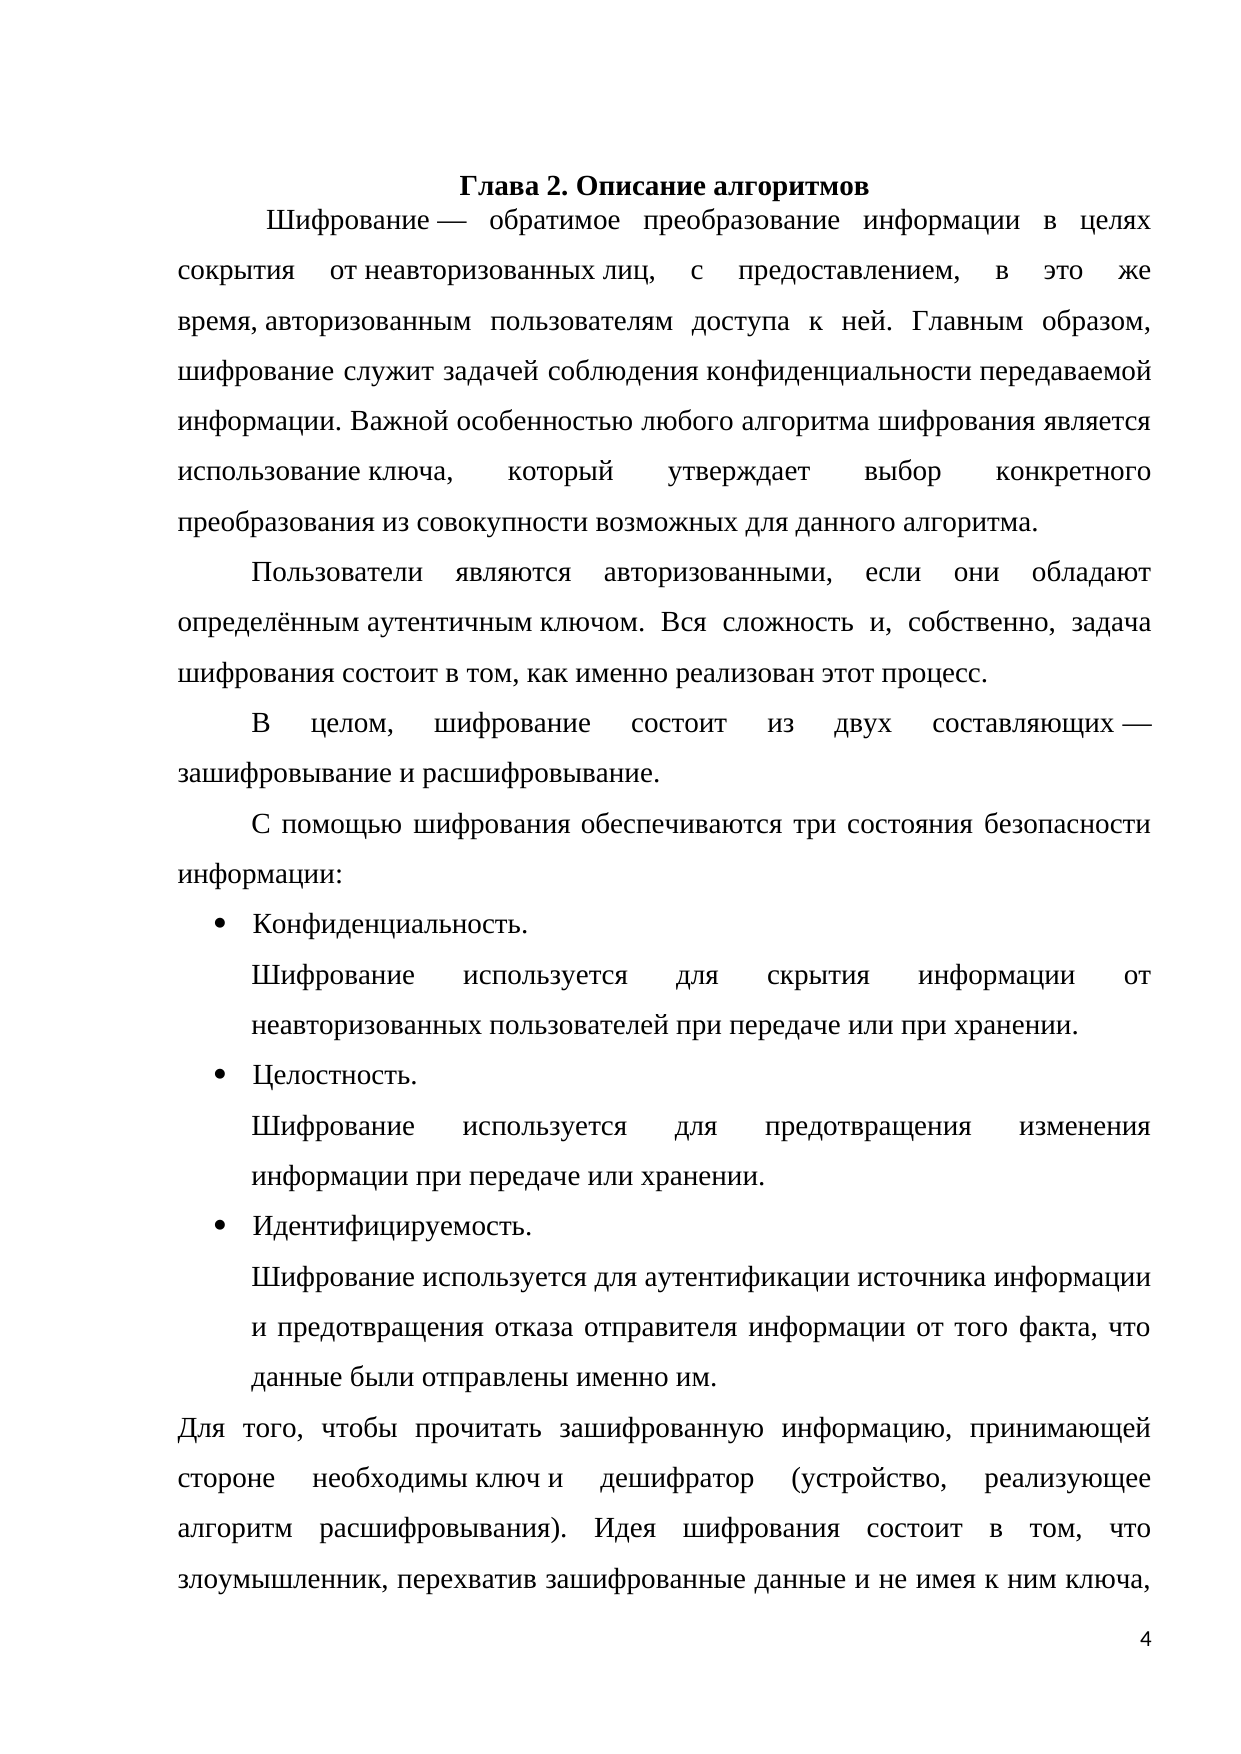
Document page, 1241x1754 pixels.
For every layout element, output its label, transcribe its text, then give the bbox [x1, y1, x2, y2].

title Глава 2. Описание алгоритмов [177, 168, 1152, 202]
list Шифрование — обратимое преобразование информации в целях сокрытия от неавторизованных лиц, с предоставлением, в это же время, авторизованным пользователям доступа к ней. Главным образом, шифрование служит задачей соблюдения конфиденциальности передаваемой информации. Важной особенностью любого алгоритма шифрования является использование ключа, который утверждает выбор конкретного преобразования из совокупности возможных для данного алгоритма. [177, 202, 1152, 537]
text С помощью шифрования обеспечиваются три состояния безопасности информации: [177, 806, 1152, 889]
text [177, 1410, 1152, 1594]
text Шифрование используется для предотвращения изменения информации при передаче или хранении. [251, 1108, 1152, 1192]
text Шифрование используется для скрытия информации от неавторизованных пользователей при передаче или при хранении. [251, 957, 1152, 1041]
list Конфиденциальность. [215, 906, 1152, 940]
list Целостность. [215, 1057, 1152, 1091]
text В целом, шифрование состоит из двух составляющих — зашифровывание и расшифровывание. [177, 705, 1152, 789]
text Пользователи являются авторизованными, если они обладают определённым аутентичным ключом. Вся сложность и, собственно, задача шифрования состоит в том, как именно реализован этот процесс. [177, 554, 1152, 688]
text Шифрование используется для аутентификации источника информации и предотвращения отказа отправителя информации от того факта, что данные были отправлены именно им. [251, 1259, 1152, 1393]
list Идентифицируемость. [215, 1208, 1152, 1242]
